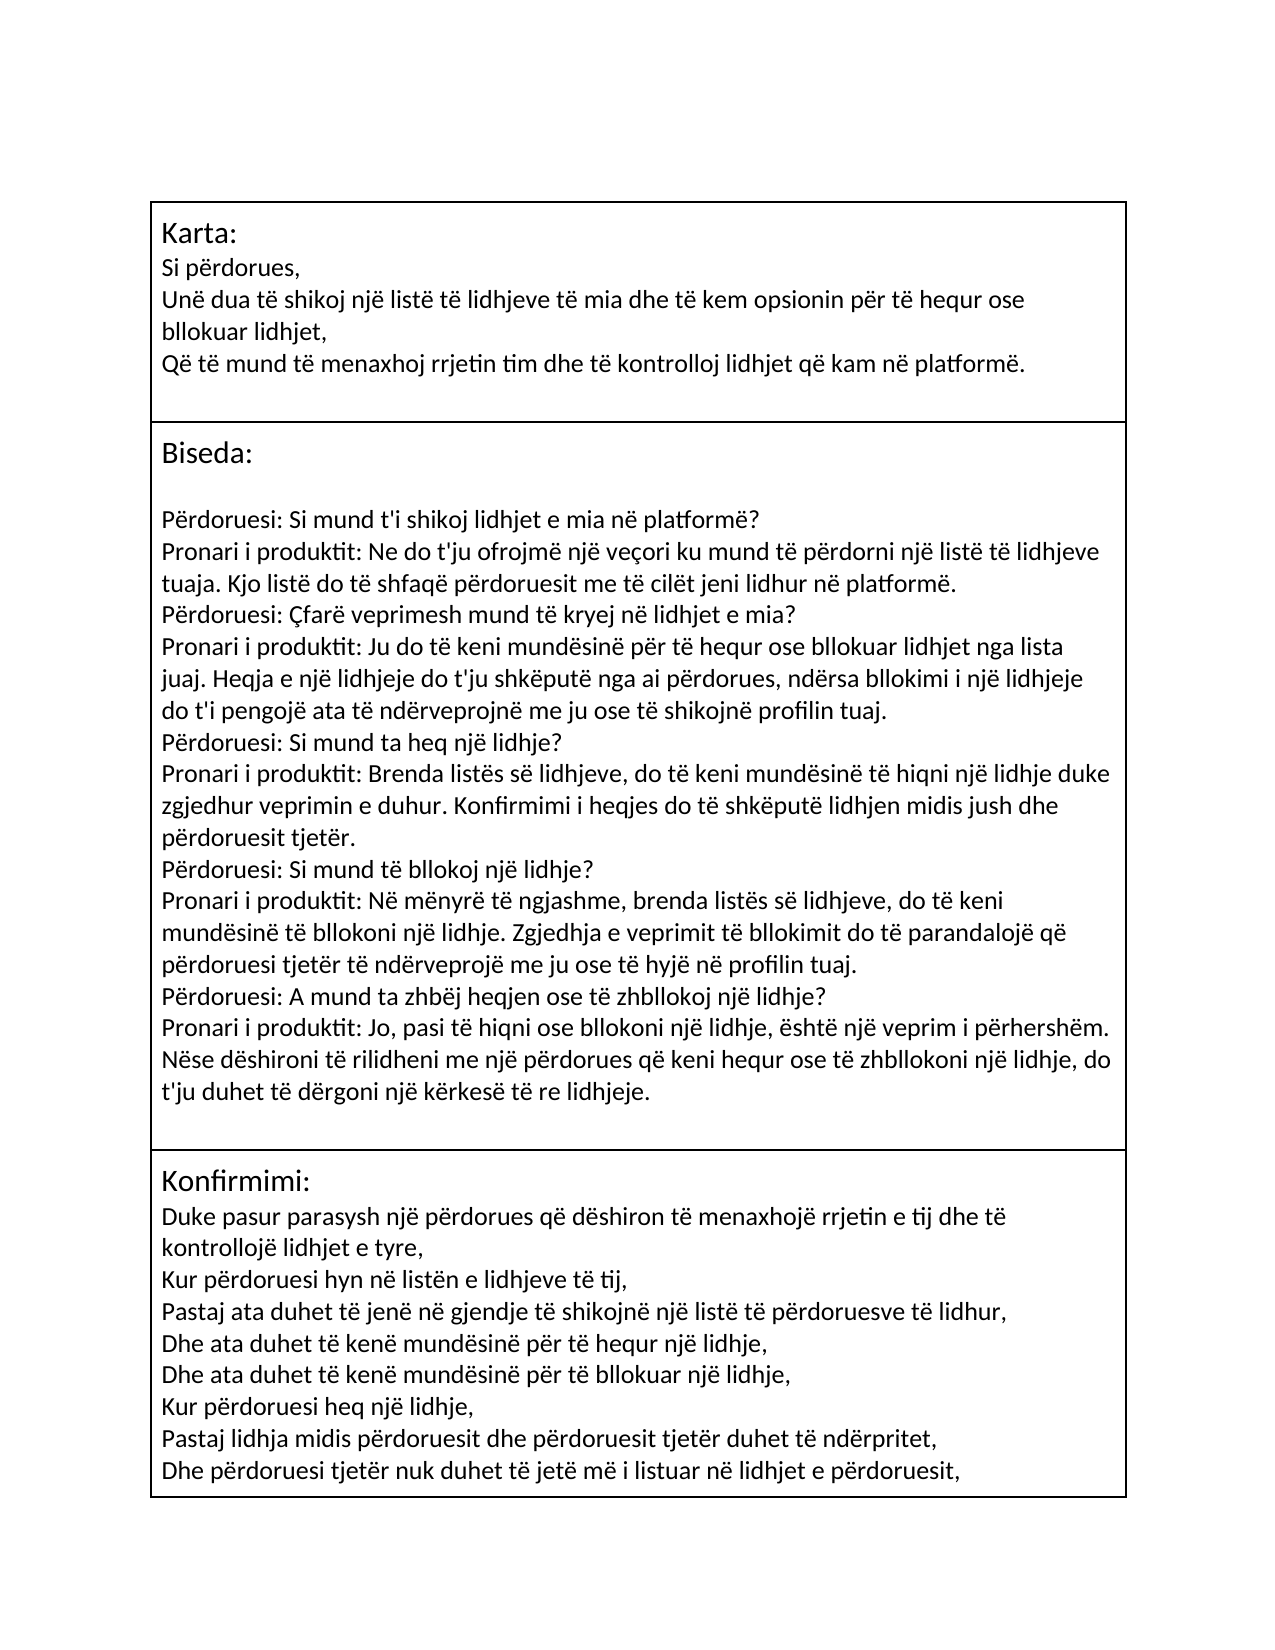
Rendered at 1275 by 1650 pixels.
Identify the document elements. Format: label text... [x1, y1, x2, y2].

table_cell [152, 1151, 1125, 1496]
table_header Karta: Si përdorues, Unë dua të shikoj një listë të lidhjeve të mia dhe të kem opsionin për të hequr ose bllokuar lidhjet, Që të mund të menaxhoj rrjetin tim dhe të kontrolloj lidhjet që kam në platformë. [152, 203, 1125, 421]
table_cell Biseda: Përdoruesi: Si mund t'i shikoj lidhjet e mia në platformë? Pronari i produktit: Ne do t'ju ofrojmë një veçori ku mund të përdorni një listë të lidhjeve tuaja. Kjo listë do të shfaqë përdoruesit me të cilët jeni lidhur në platformë. Përdoruesi: Çfarë veprimesh mund të kryej në lidhjet e mia? Pronari i produktit: Ju do të keni mundësinë për të hequr ose bllokuar lidhjet nga lista juaj. Heqja e një lidhjeje do t'ju shkëputë nga ai përdorues, ndërsa bllokimi i një lidhjeje do t'i pengojë ata të ndërveprojnë me ju ose të shikojnë profilin tuaj. Përdoruesi: Si mund ta heq një lidhje? Pronari i produktit: Brenda listës së lidhjeve, do të keni mundësinë të hiqni një lidhje duke zgjedhur veprimin e duhur. Konfirmimi i heqjes do të shkëputë lidhjen midis jush dhe përdoruesit tjetër. Përdoruesi: Si mund të bllokoj një lidhje? Pronari i produktit: Në mënyrë të ngjashme, brenda listës së lidhjeve, do të keni mundësinë të bllokoni një lidhje. Zgjedhja e veprimit të bllokimit do të parandalojë që përdoruesi tjetër të ndërveprojë me ju ose të hyjë në profilin tuaj. Përdoruesi: A mund ta zhbëj heqjen ose të zhbllokoj një lidhje? Pronari i produktit: Jo, pasi të hiqni ose bllokoni një lidhje, është një veprim i përhershëm. Nëse dëshironi të rilidheni me një përdorues që keni hequr ose të zhbllokoni një lidhje, do t'ju duhet të dërgoni një kërkesë të re lidhjeje. [152, 423, 1125, 1149]
